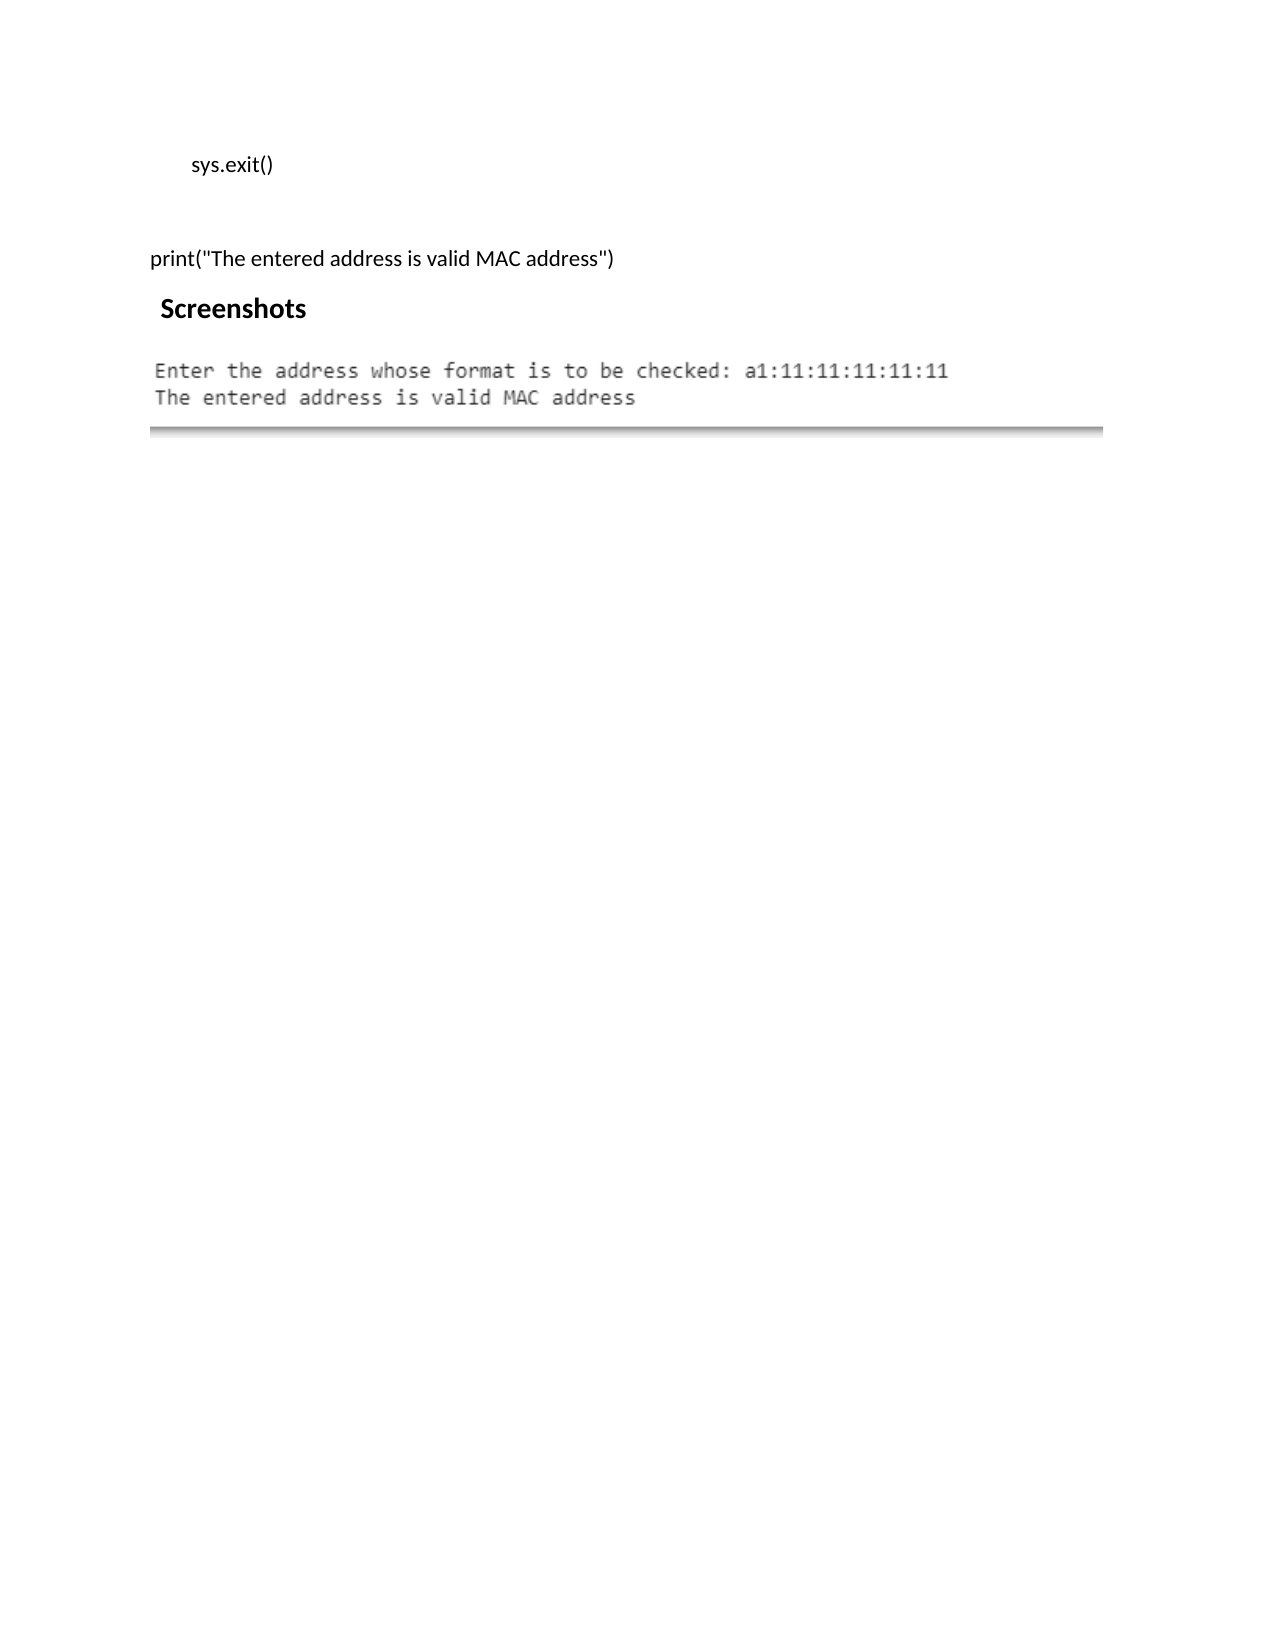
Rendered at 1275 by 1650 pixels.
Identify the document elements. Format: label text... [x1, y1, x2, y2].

text Screenshots [150, 291, 1125, 326]
picture [150, 345, 1104, 438]
text print("The entered address is valid MAC address") [150, 244, 1125, 272]
text sys.exit() [150, 150, 1125, 178]
